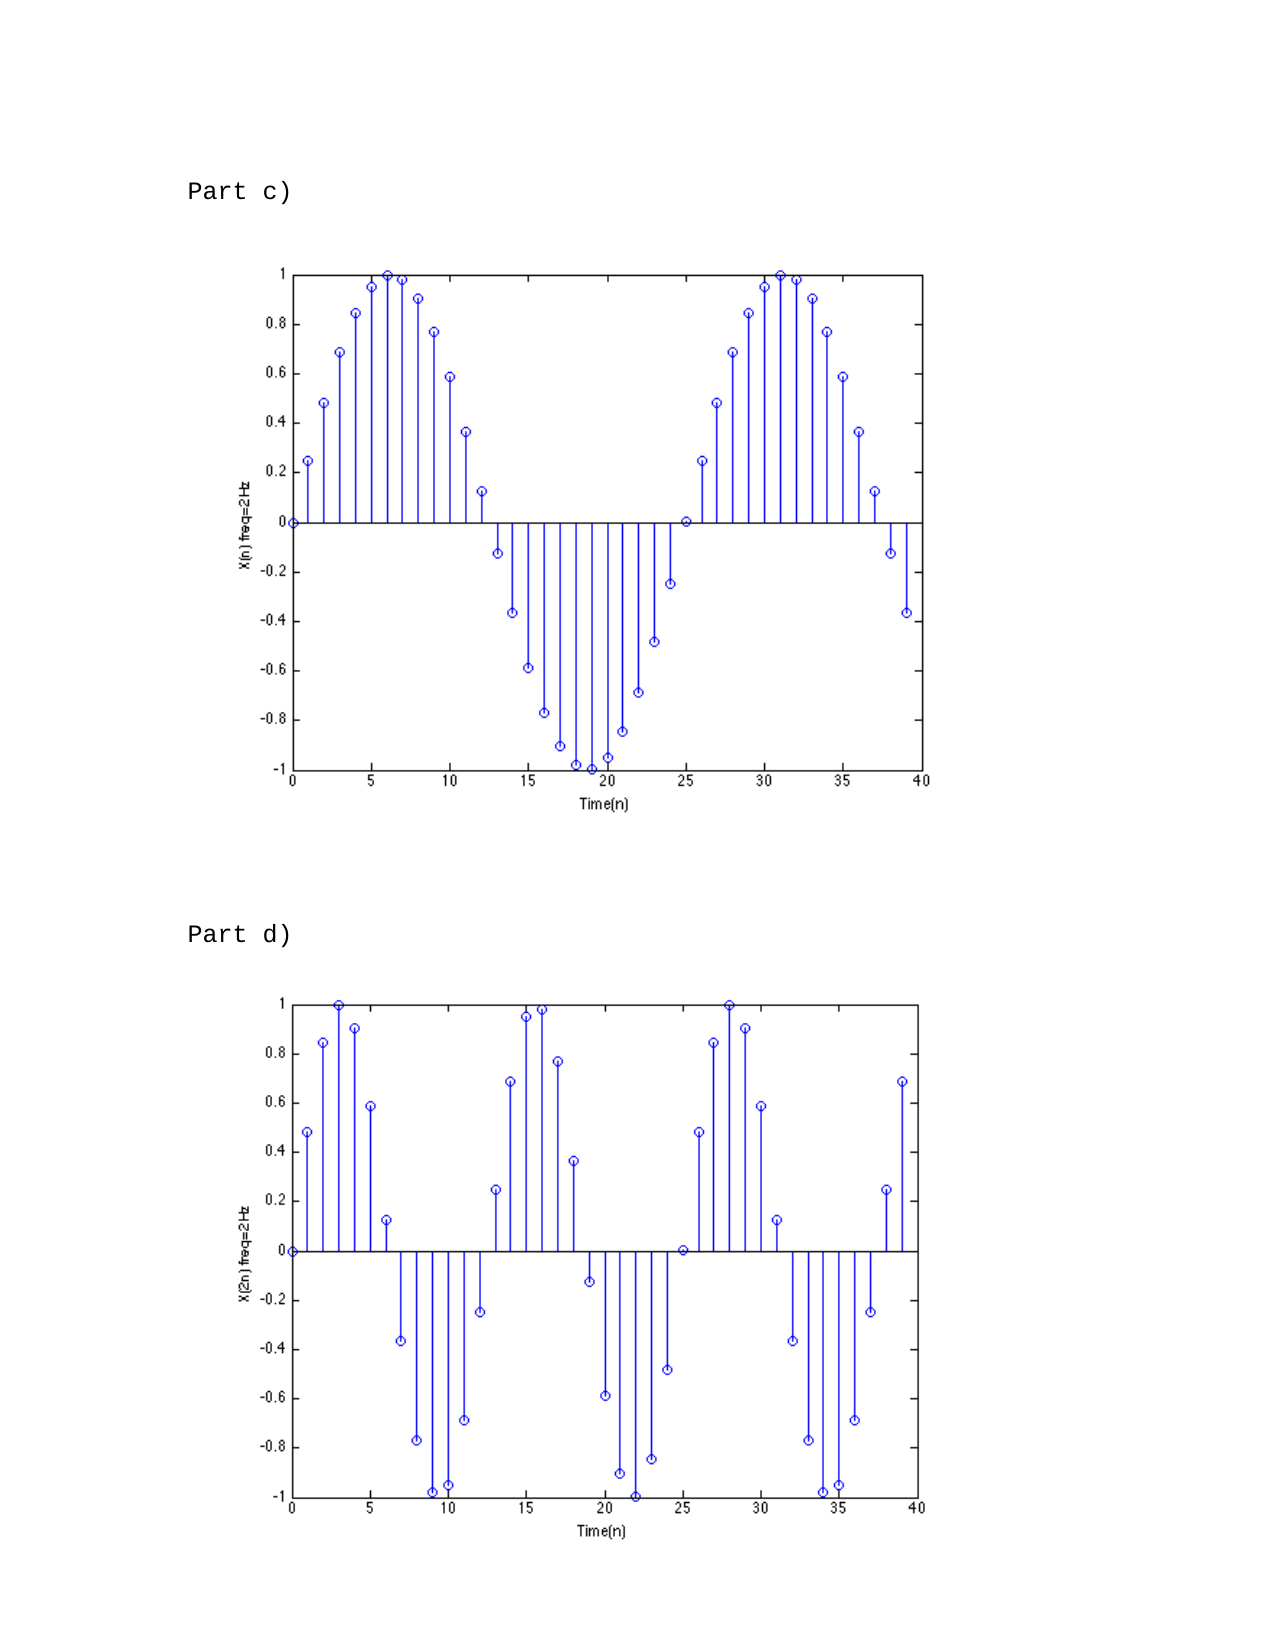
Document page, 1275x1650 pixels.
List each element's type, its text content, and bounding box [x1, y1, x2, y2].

text Part d) [187, 922, 1087, 950]
picture [187, 230, 999, 837]
picture [187, 961, 994, 1564]
text Part c) [187, 178, 1087, 207]
